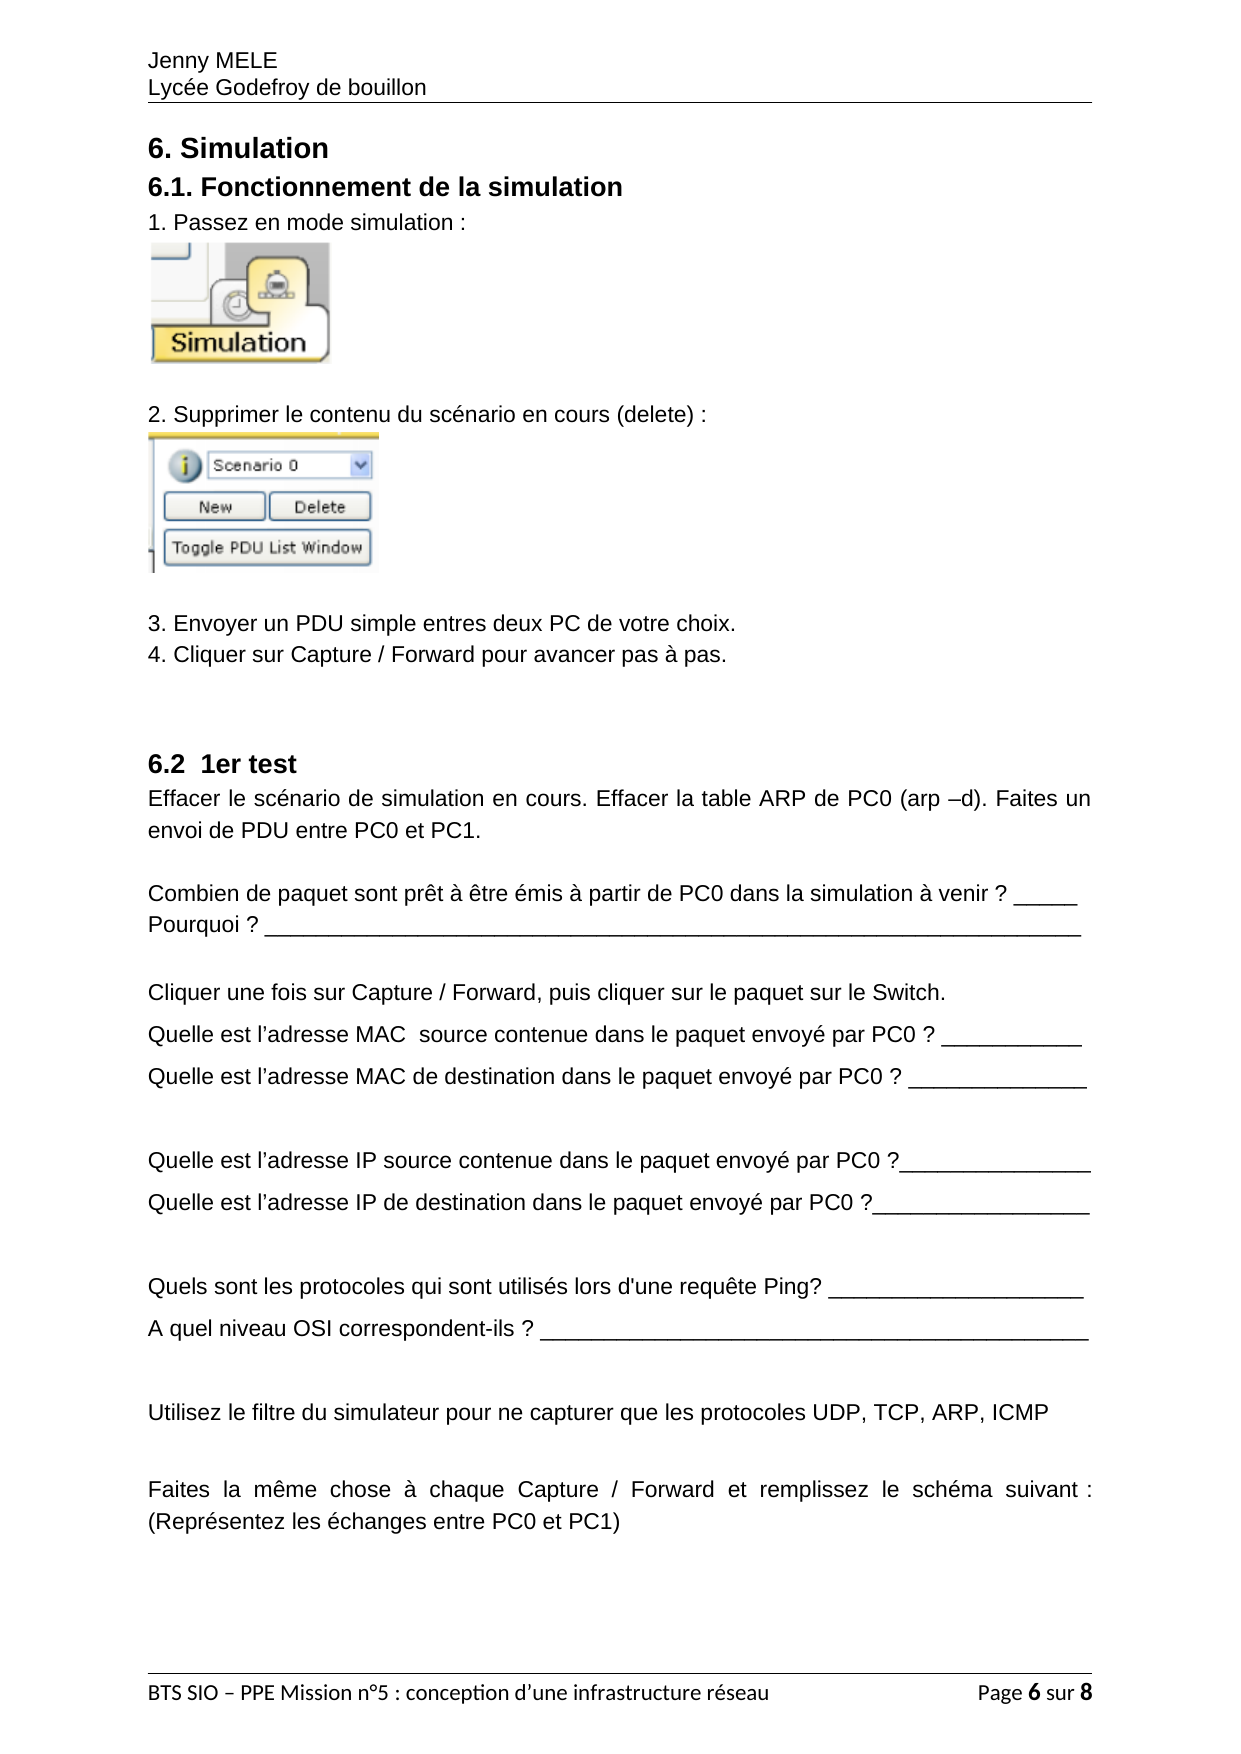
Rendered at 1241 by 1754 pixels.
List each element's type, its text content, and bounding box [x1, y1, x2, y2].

text Quelle est l’adresse MAC de destination dans le paquet envoyé par PC0 ? ______________ [148, 1063, 1092, 1089]
text Quelle est l’adresse MAC source contenue dans le paquet envoyé par PC0 ? ___________ [148, 1021, 1092, 1047]
text Faites la même chose à chaque Capture / Forward et remplissez le schéma suivant : (Représentez les échanges entre PC0 et PC1) [148, 1476, 1092, 1534]
text 2. Supprimer le contenu du scénario en cours (delete) : [148, 401, 1092, 427]
text Cliquer une fois sur Capture / Forward, puis cliquer sur le paquet sur le Switch. [148, 979, 1092, 1005]
text 6.1. Fonctionnement de la simulation [148, 171, 1092, 203]
text Pourquoi ? ________________________________________________________________ [148, 911, 1092, 938]
text 4. Cliquer sur Capture / Forward pour avancer pas à pas. [148, 641, 1092, 667]
text 3. Envoyer un PDU simple entres deux PC de votre choix. [148, 609, 1092, 636]
text Effacer le scénario de simulation en cours. Effacer la table ARP de PC0 (arp –d). Faites un envoi de PDU entre PC0 et PC1. [148, 785, 1092, 843]
picture [147, 432, 379, 573]
text 6. Simulation [148, 131, 1092, 165]
text 1. Passez en mode simulation : [148, 209, 1092, 235]
table_header [136, 432, 399, 578]
text Combien de paquet sont prêt à être émis à partir de PC0 dans la simulation à venir ? _____ [148, 880, 1092, 906]
table_header [136, 240, 361, 369]
text Quelle est l’adresse IP source contenue dans le paquet envoyé par PC0 ?_______________ [148, 1147, 1092, 1173]
picture [147, 240, 332, 364]
text Utilisez le filtre du simulateur pour ne capturer que les protocoles UDP, TCP, ARP, ICMP [148, 1398, 1092, 1425]
text A quel niveau OSI correspondent-ils ? ___________________________________________ [148, 1314, 1092, 1341]
text Quelle est l’adresse IP de destination dans le paquet envoyé par PC0 ?_________________ [148, 1189, 1092, 1215]
text 6.2 1er test [148, 748, 1092, 779]
text Quels sont les protocoles qui sont utilisés lors d'une requête Ping? ____________________ [148, 1273, 1092, 1299]
